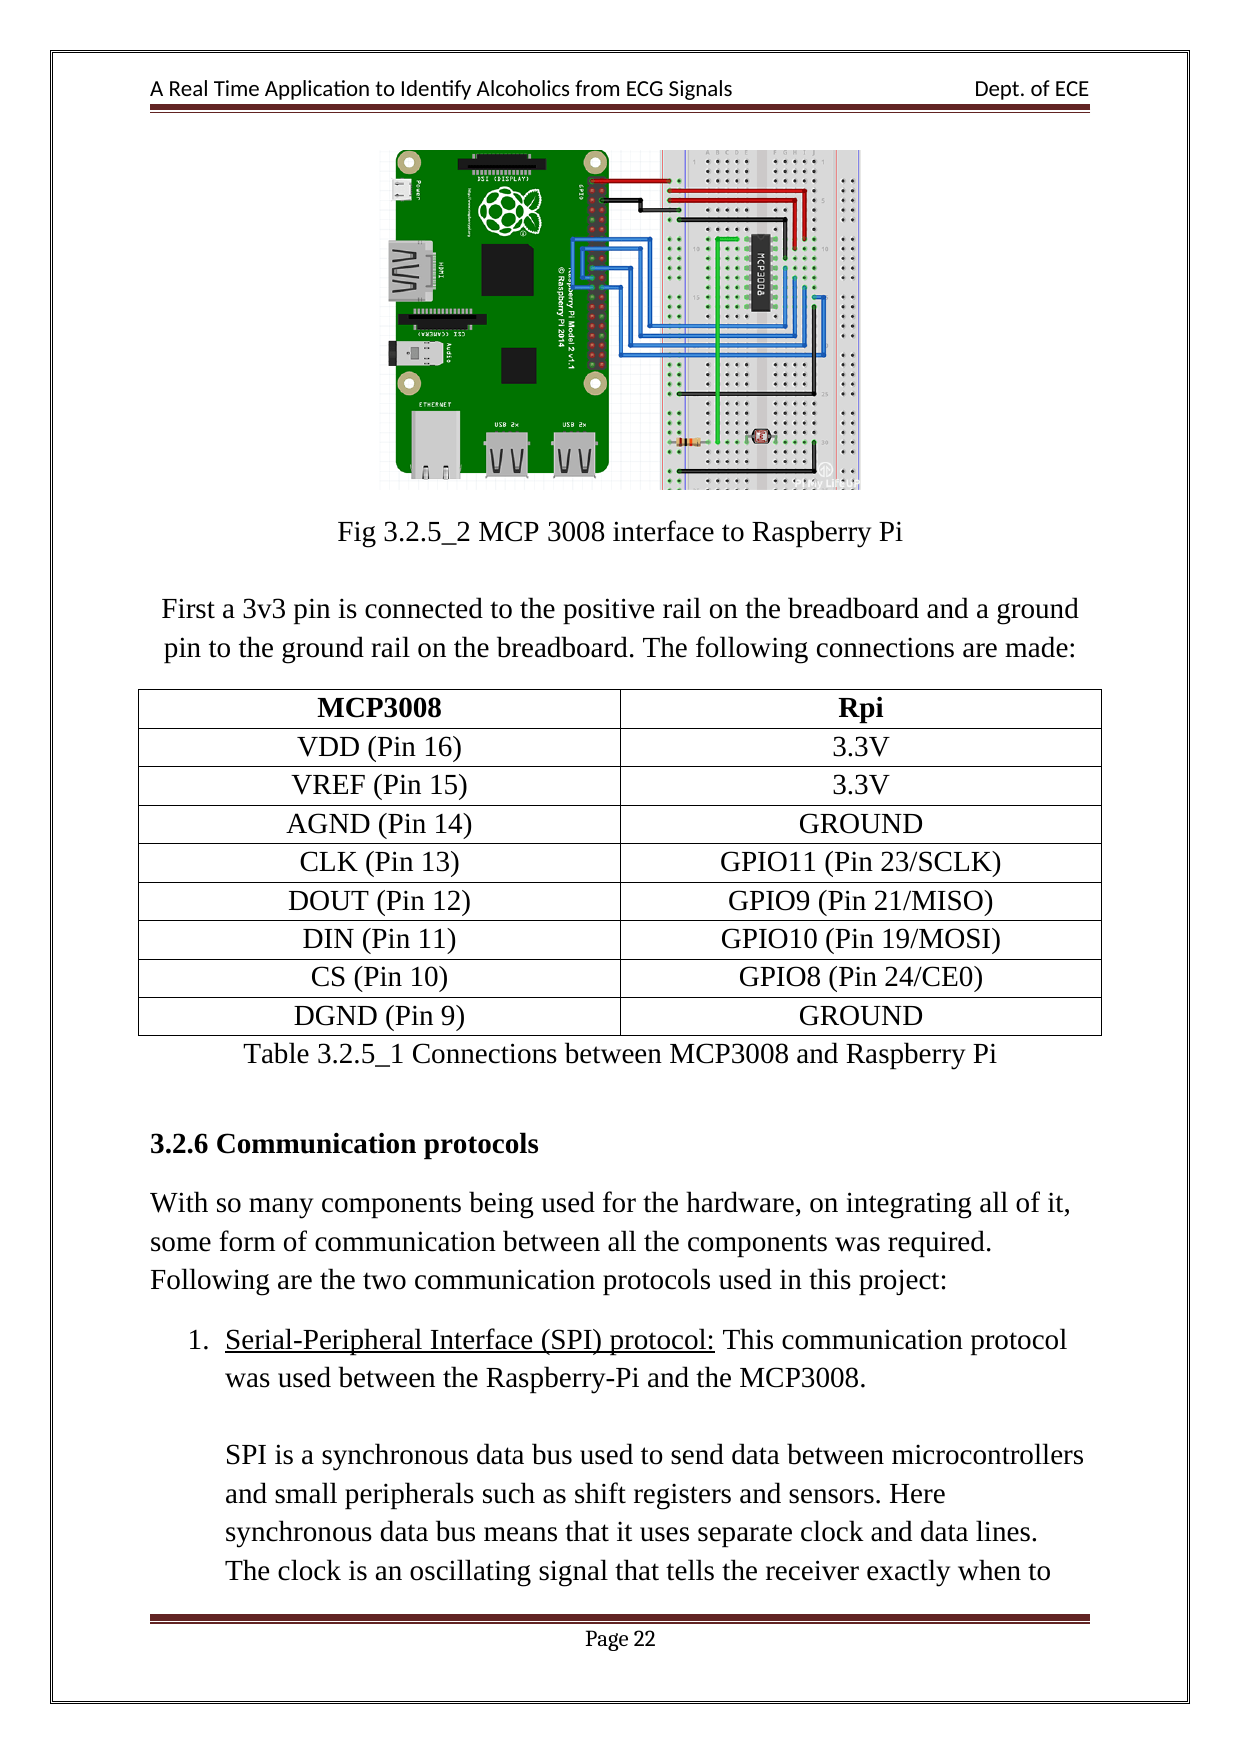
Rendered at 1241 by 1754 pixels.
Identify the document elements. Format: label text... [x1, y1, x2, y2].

table_cell GROUND [621, 998, 1101, 1035]
table_cell GPIO11 (Pin 23/SCLK) [621, 844, 1101, 882]
text Table 3.2.5_1 Connections between MCP3008 and Raspberry Pi [150, 1036, 1090, 1070]
picture [379, 150, 861, 490]
table_cell 3.3V [621, 767, 1101, 805]
table_header Rpi [621, 690, 1101, 728]
table_cell GPIO10 (Pin 19/MOSI) [621, 921, 1101, 958]
table_cell VDD (Pin 16) [139, 729, 620, 766]
table_cell DOUT (Pin 12) [139, 883, 620, 920]
text Fig 3.2.5_2 MCP 3008 interface to Raspberry Pi [150, 514, 1090, 548]
table_cell GROUND [621, 806, 1101, 843]
table_cell GPIO8 (Pin 24/CE0) [621, 960, 1101, 997]
text With so many components being used for the hardware, on integrating all of it, some form of communication between all the components was required. Following are the two communication protocols used in this project: [150, 1185, 1090, 1296]
table_header MCP3008 [139, 690, 620, 728]
table_cell VREF (Pin 15) [139, 767, 620, 805]
table_cell GPIO9 (Pin 21/MISO) [621, 883, 1101, 920]
list Serial-Peripheral Interface (SPI) protocol: This communication protocol was used between the Raspberry-Pi and the MCP3008. [187, 1322, 1090, 1394]
table_cell DIN (Pin 11) [139, 921, 620, 958]
table_cell 3.3V [621, 729, 1101, 766]
text First a 3v3 pin is connected to the positive rail on the breadboard and a ground pin to the ground rail on the breadboard. The following connections are made: [150, 553, 1090, 663]
table_cell AGND (Pin 14) [139, 806, 620, 843]
text 3.2.6 Communication protocols [150, 1126, 1090, 1159]
table_cell DGND (Pin 9) [139, 998, 620, 1035]
table_cell CS (Pin 10) [139, 960, 620, 997]
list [225, 1399, 1090, 1587]
table_cell CLK (Pin 13) [139, 844, 620, 882]
